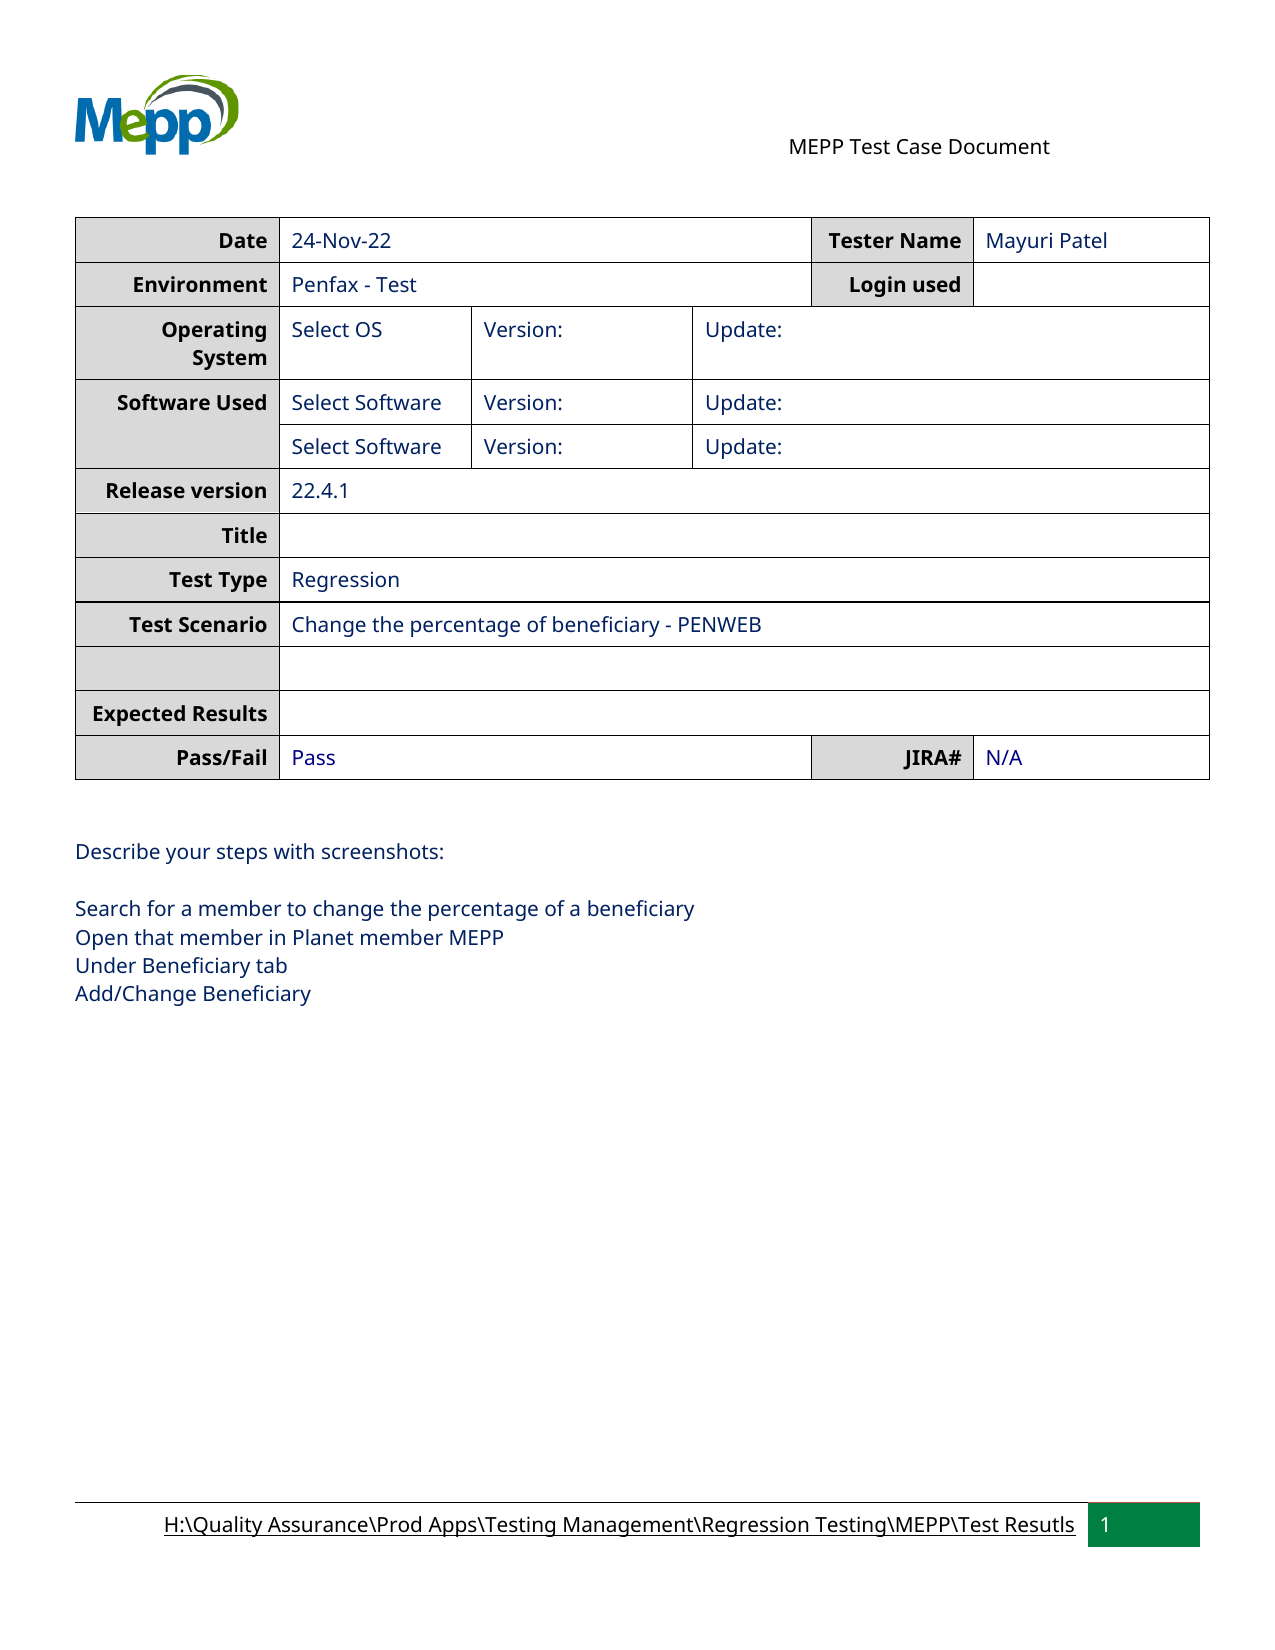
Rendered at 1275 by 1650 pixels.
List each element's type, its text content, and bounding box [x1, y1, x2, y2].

table_cell [280, 647, 1209, 690]
table_cell Expected Results [76, 691, 279, 735]
table_header Tester Name [812, 218, 973, 262]
table_cell [280, 380, 471, 423]
table_cell [280, 558, 1209, 601]
table_cell Update: [693, 380, 1209, 423]
table_cell Software Used [76, 380, 279, 468]
table_cell Version: [472, 307, 692, 379]
text Search for a member to change the percentage of a beneficiary [75, 894, 1200, 923]
table_cell JIRA# [812, 736, 973, 779]
table_header [280, 218, 811, 262]
table_cell [974, 263, 1209, 306]
text Open that member in Planet member MEPP [75, 923, 1200, 951]
table_cell [280, 691, 1209, 735]
table_cell 22.4.1 [280, 469, 1209, 512]
table_cell Release version [76, 469, 279, 512]
text Add/Change Beneficiary [75, 979, 1200, 1008]
table_header [974, 218, 1209, 262]
table_cell Version: [472, 425, 692, 468]
table_cell [280, 307, 471, 379]
table_cell Change the percentage of beneficiary - PENWEB [280, 603, 1209, 646]
table_cell Version: [472, 380, 692, 423]
table_cell Update: [693, 425, 1209, 468]
picture [75, 75, 239, 155]
table_cell Test Scenario [76, 603, 279, 646]
text Under Beneficiary tab [75, 951, 1200, 979]
table_cell Test Type [76, 558, 279, 601]
table_cell Login used [812, 263, 973, 306]
table_cell Pass/Fail [76, 736, 279, 779]
table_cell [280, 425, 471, 468]
table_cell N/A [974, 736, 1209, 779]
table_cell [280, 514, 1209, 557]
table_cell Title [76, 514, 279, 557]
table_cell Operating System [76, 307, 279, 379]
table_cell [76, 647, 279, 690]
table_cell Environment [76, 263, 279, 306]
text Describe your steps with screenshots: [75, 837, 1200, 866]
table_cell [280, 263, 811, 306]
table_header Date [76, 218, 279, 262]
table_cell Update: [693, 307, 1209, 379]
